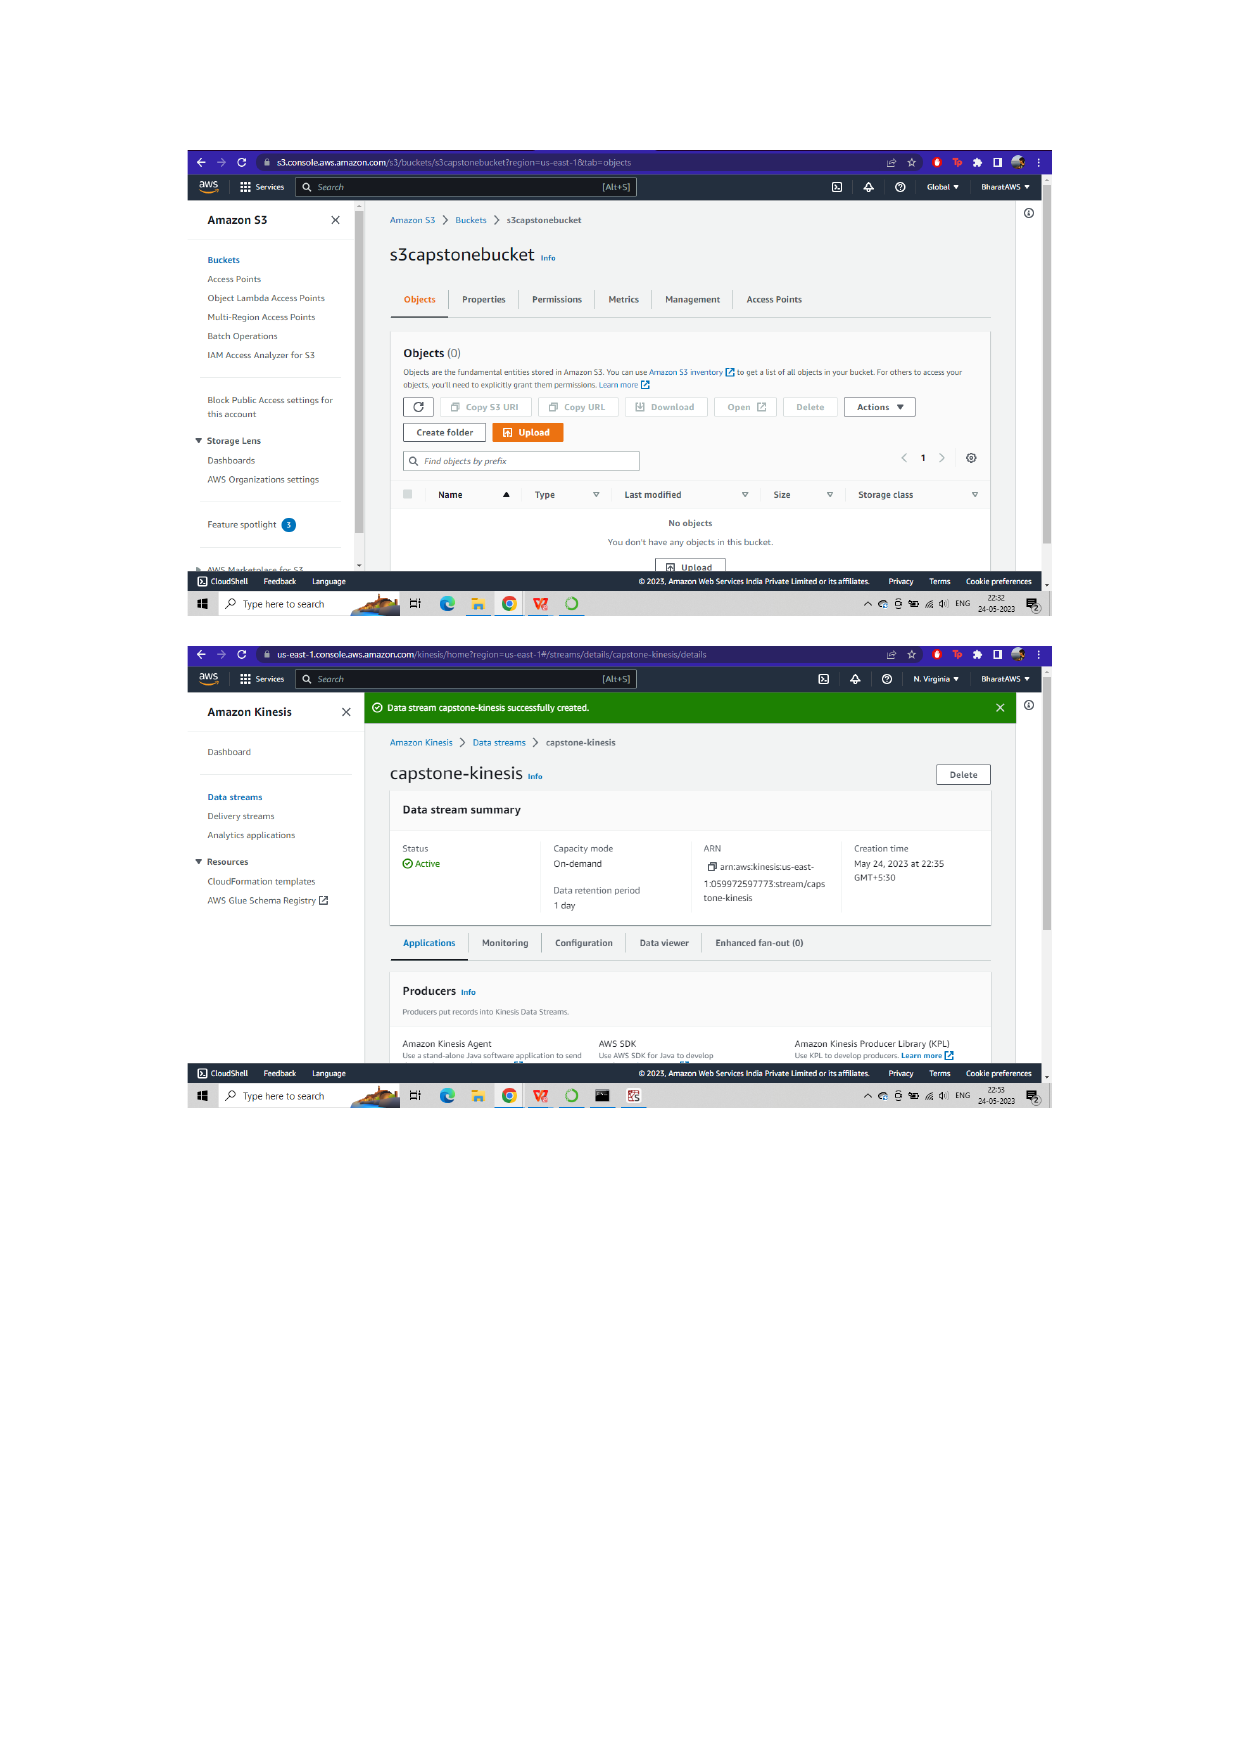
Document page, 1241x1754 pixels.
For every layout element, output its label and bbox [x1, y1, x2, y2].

picture [187, 646, 1052, 1108]
picture [187, 150, 1052, 616]
